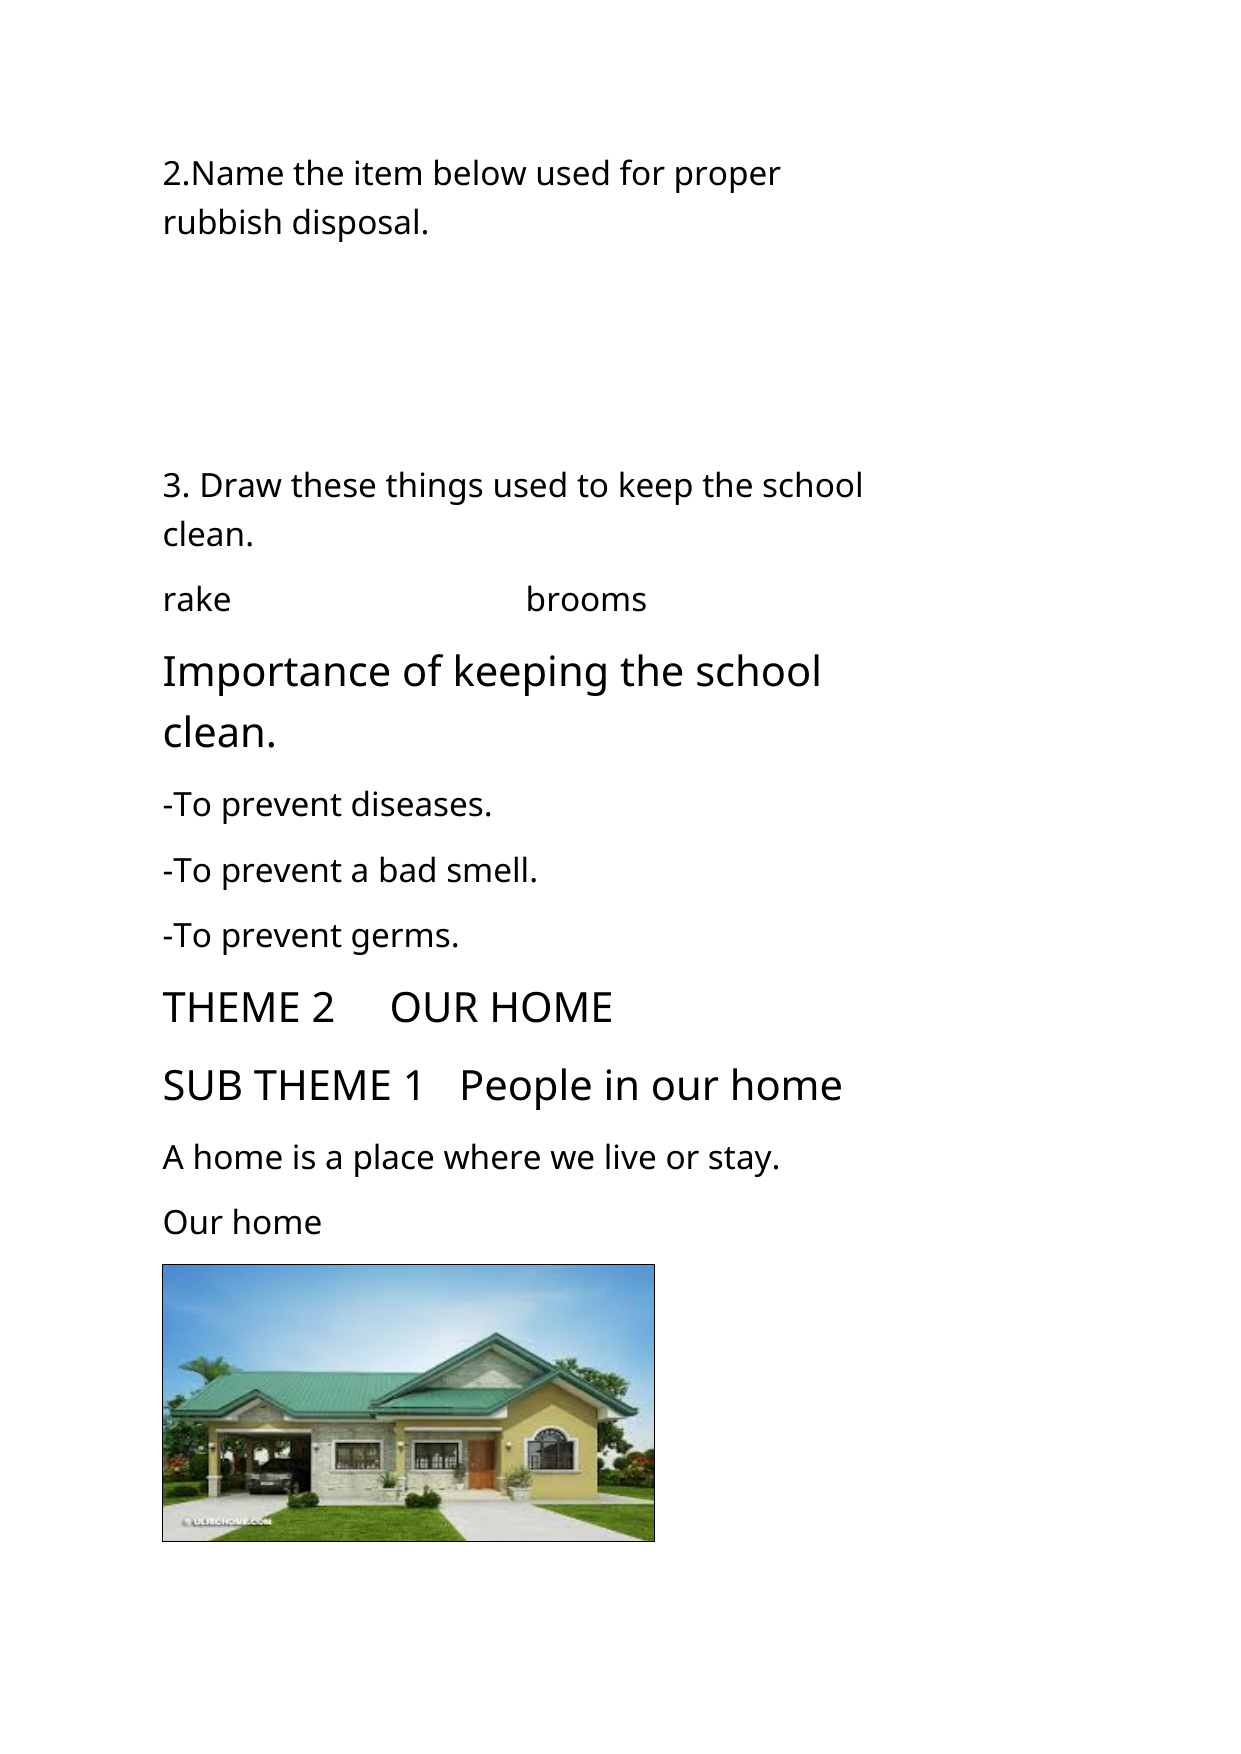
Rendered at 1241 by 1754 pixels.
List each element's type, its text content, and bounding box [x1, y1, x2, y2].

text -To prevent germs. [162, 912, 867, 957]
text Importance of keeping the school clean. [162, 642, 867, 760]
text Our home [162, 1199, 867, 1244]
text -To prevent diseases. [162, 781, 867, 826]
text SUB THEME 1 People in our home [162, 1056, 867, 1112]
text 2.Name the item below used for proper rubbish disposal. [162, 150, 867, 244]
text -To prevent a bad smell. [162, 846, 867, 892]
text 3. Draw these things used to keep the school clean. [162, 461, 867, 556]
text THEME 2 OUR HOME [162, 978, 867, 1034]
text A home is a place where we live or stay. [162, 1133, 867, 1179]
text rake brooms [162, 576, 867, 621]
picture [163, 1265, 654, 1541]
